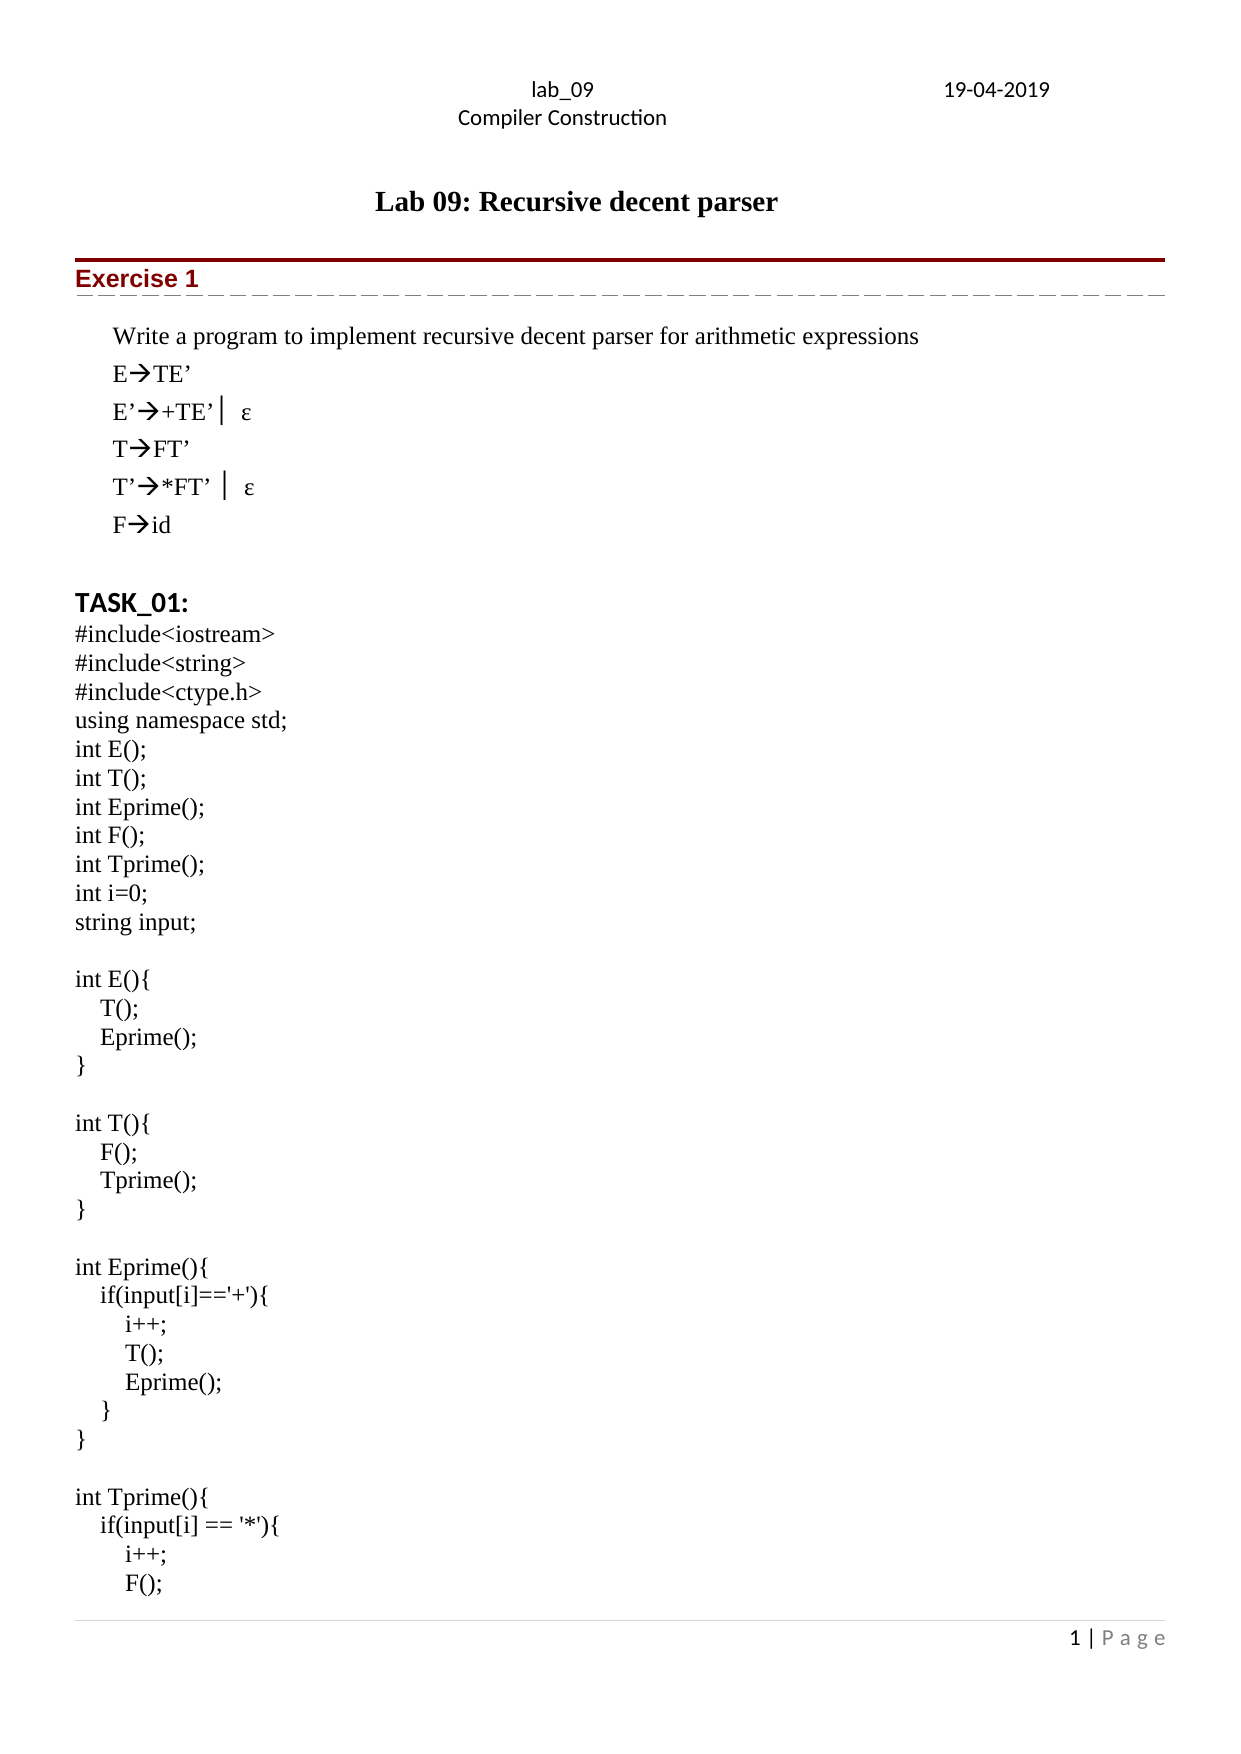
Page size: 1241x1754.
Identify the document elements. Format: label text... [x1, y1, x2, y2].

text Eprime(); [75, 1367, 1165, 1396]
text int Tprime(); [75, 849, 1165, 878]
text #include<ctype.h> [75, 677, 1165, 706]
text if(input[i]=='+'){ [75, 1281, 1165, 1309]
text int E(){ [75, 964, 1165, 993]
text T’*FT’ ׀ ε [112, 472, 1165, 501]
text Lab 09: Recursive decent parser [300, 184, 1165, 217]
text if(input[i] == '*'){ [75, 1511, 1165, 1539]
text } [75, 1051, 1165, 1079]
text Exercise 1 [75, 262, 1165, 296]
text } [75, 1396, 1165, 1424]
text Write a program to implement recursive decent parser for arithmetic expressions [112, 321, 1165, 350]
text } [75, 1424, 1165, 1453]
text int Eprime(){ [75, 1252, 1165, 1281]
text Tprime(); [75, 1166, 1165, 1194]
text ETE’ [112, 359, 1165, 388]
text int F(); [75, 821, 1165, 849]
text #include<string> [75, 648, 1165, 677]
text Eprime(); [75, 1022, 1165, 1051]
text T(); [75, 993, 1165, 1022]
text int T(); [75, 763, 1165, 792]
text using namespace std; [75, 706, 1165, 734]
text i++; [75, 1309, 1165, 1338]
text string input; [75, 907, 1165, 936]
text Fid [112, 510, 1165, 539]
text int E(); [75, 734, 1165, 763]
text int i=0; [75, 878, 1165, 907]
text F(); [75, 1568, 1165, 1597]
text TASK_01: [75, 584, 1165, 619]
text T(); [75, 1338, 1165, 1367]
text E’+TE’׀ ε [112, 397, 1165, 426]
text int Eprime(); [75, 792, 1165, 821]
text i++; [75, 1539, 1165, 1568]
text } [75, 1194, 1165, 1223]
text #include<iostream> [75, 619, 1165, 648]
text F(); [75, 1137, 1165, 1166]
text int T(){ [75, 1108, 1165, 1137]
text int Tprime(){ [75, 1482, 1165, 1511]
text TFT’ [112, 434, 1165, 463]
